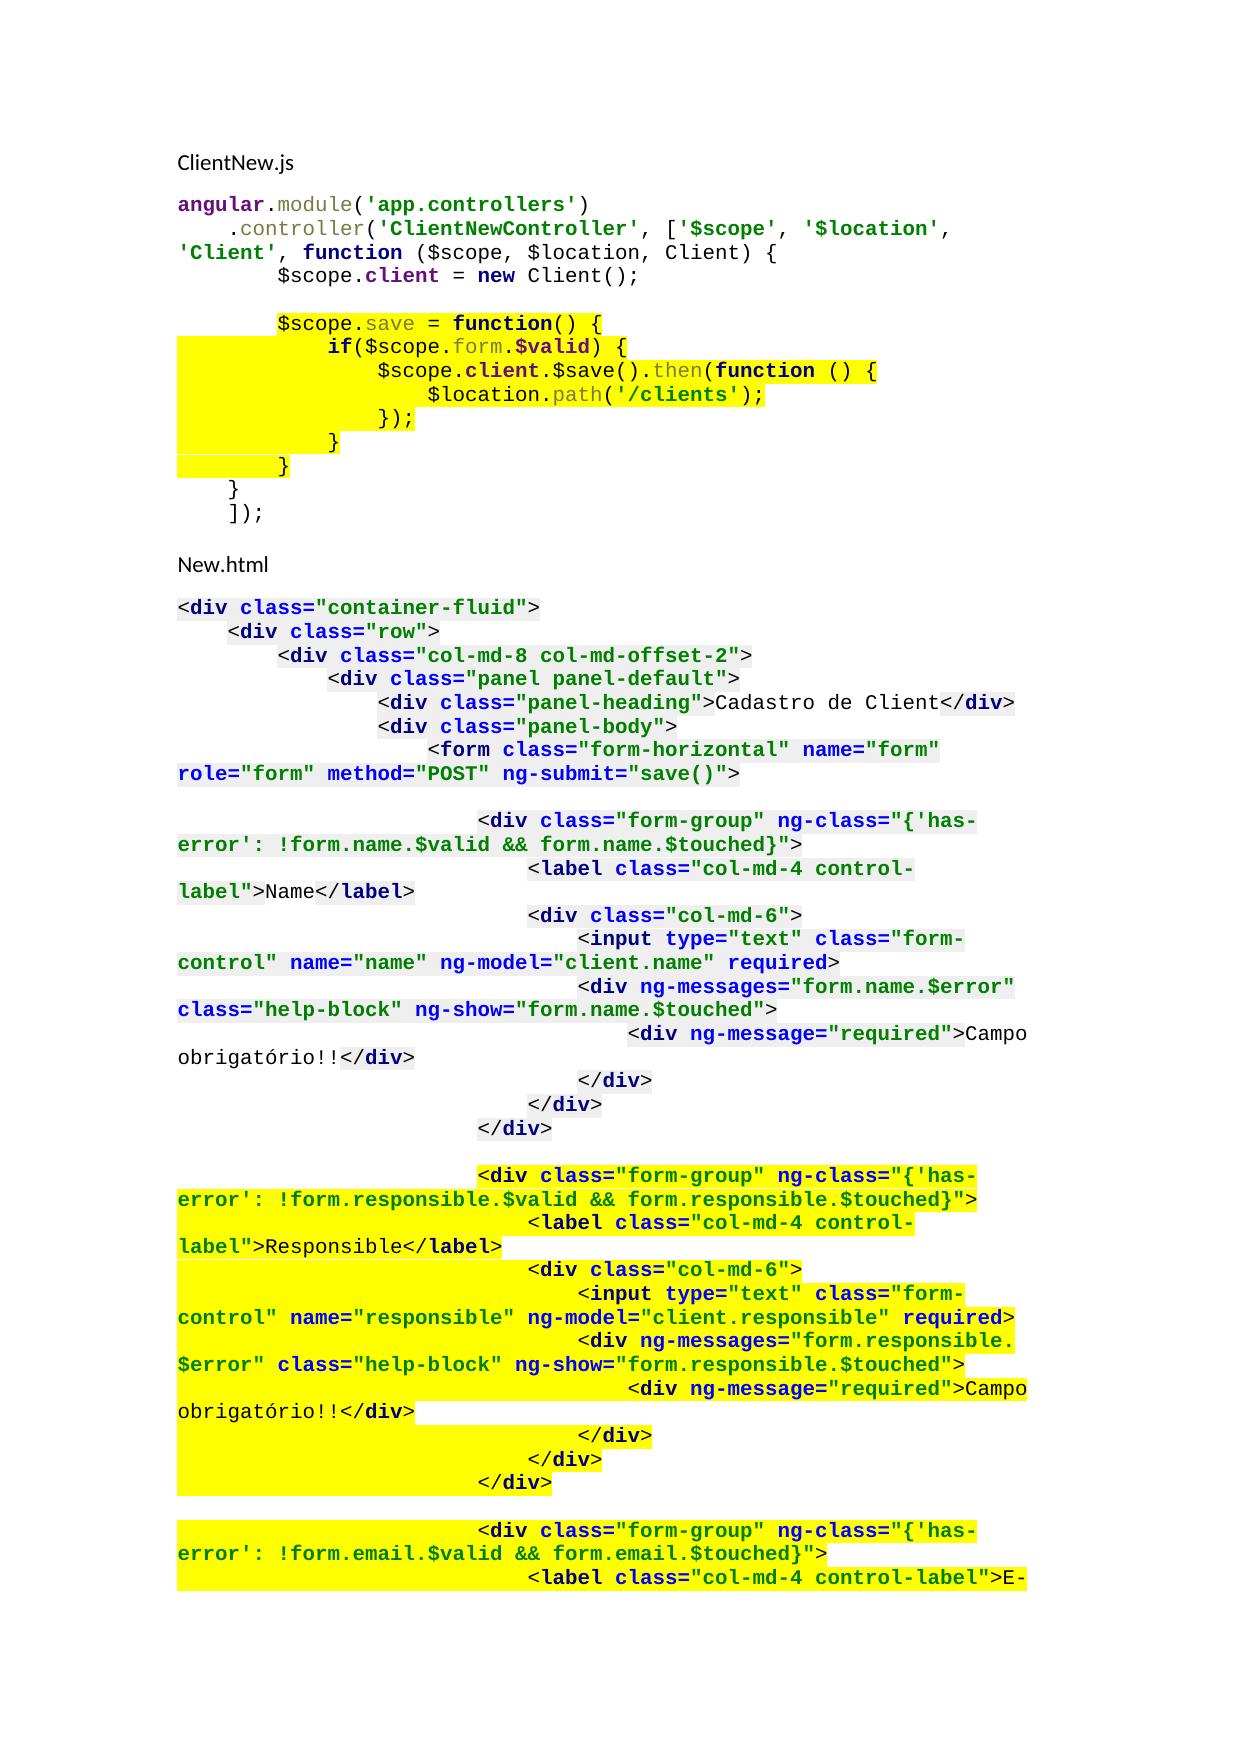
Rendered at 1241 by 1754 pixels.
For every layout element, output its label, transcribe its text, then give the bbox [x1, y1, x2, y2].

text ClientNew.js [177, 148, 1063, 176]
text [177, 597, 1063, 1591]
text New.html [177, 551, 1063, 578]
text angular.module('app.controllers') .controller('ClientNewController', ['$scope', '$location', 'Client', function ($scope, $location, Client) { $scope.client = new Client(); $scope.save = function() { if($scope.form.$valid) { $scope.client.$save().then(function () { $location.path('/clients'); }); } } } ]); [177, 194, 1063, 526]
